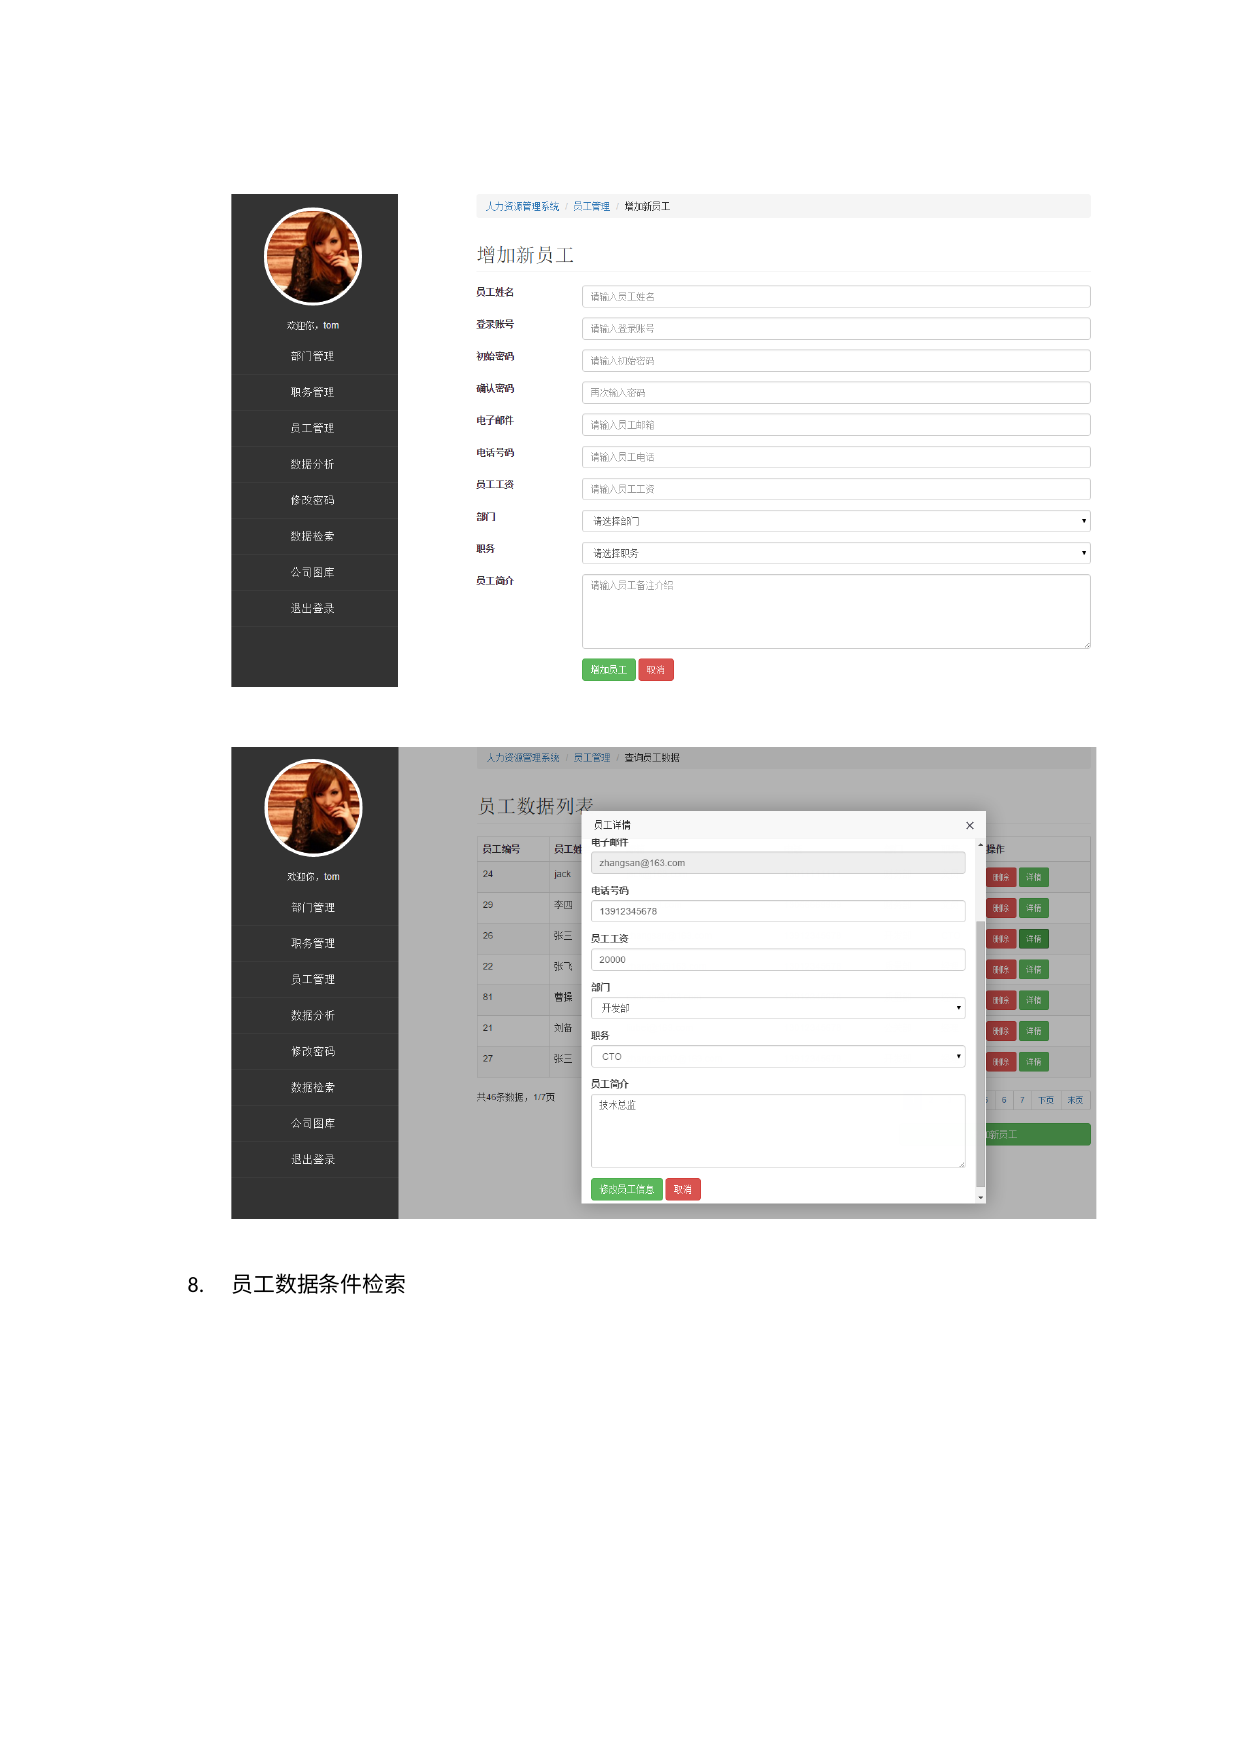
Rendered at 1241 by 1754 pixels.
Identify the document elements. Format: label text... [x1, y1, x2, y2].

picture [231, 747, 1097, 1219]
picture [231, 194, 1097, 687]
list 员工数据条件检索 [187, 1267, 1053, 1299]
